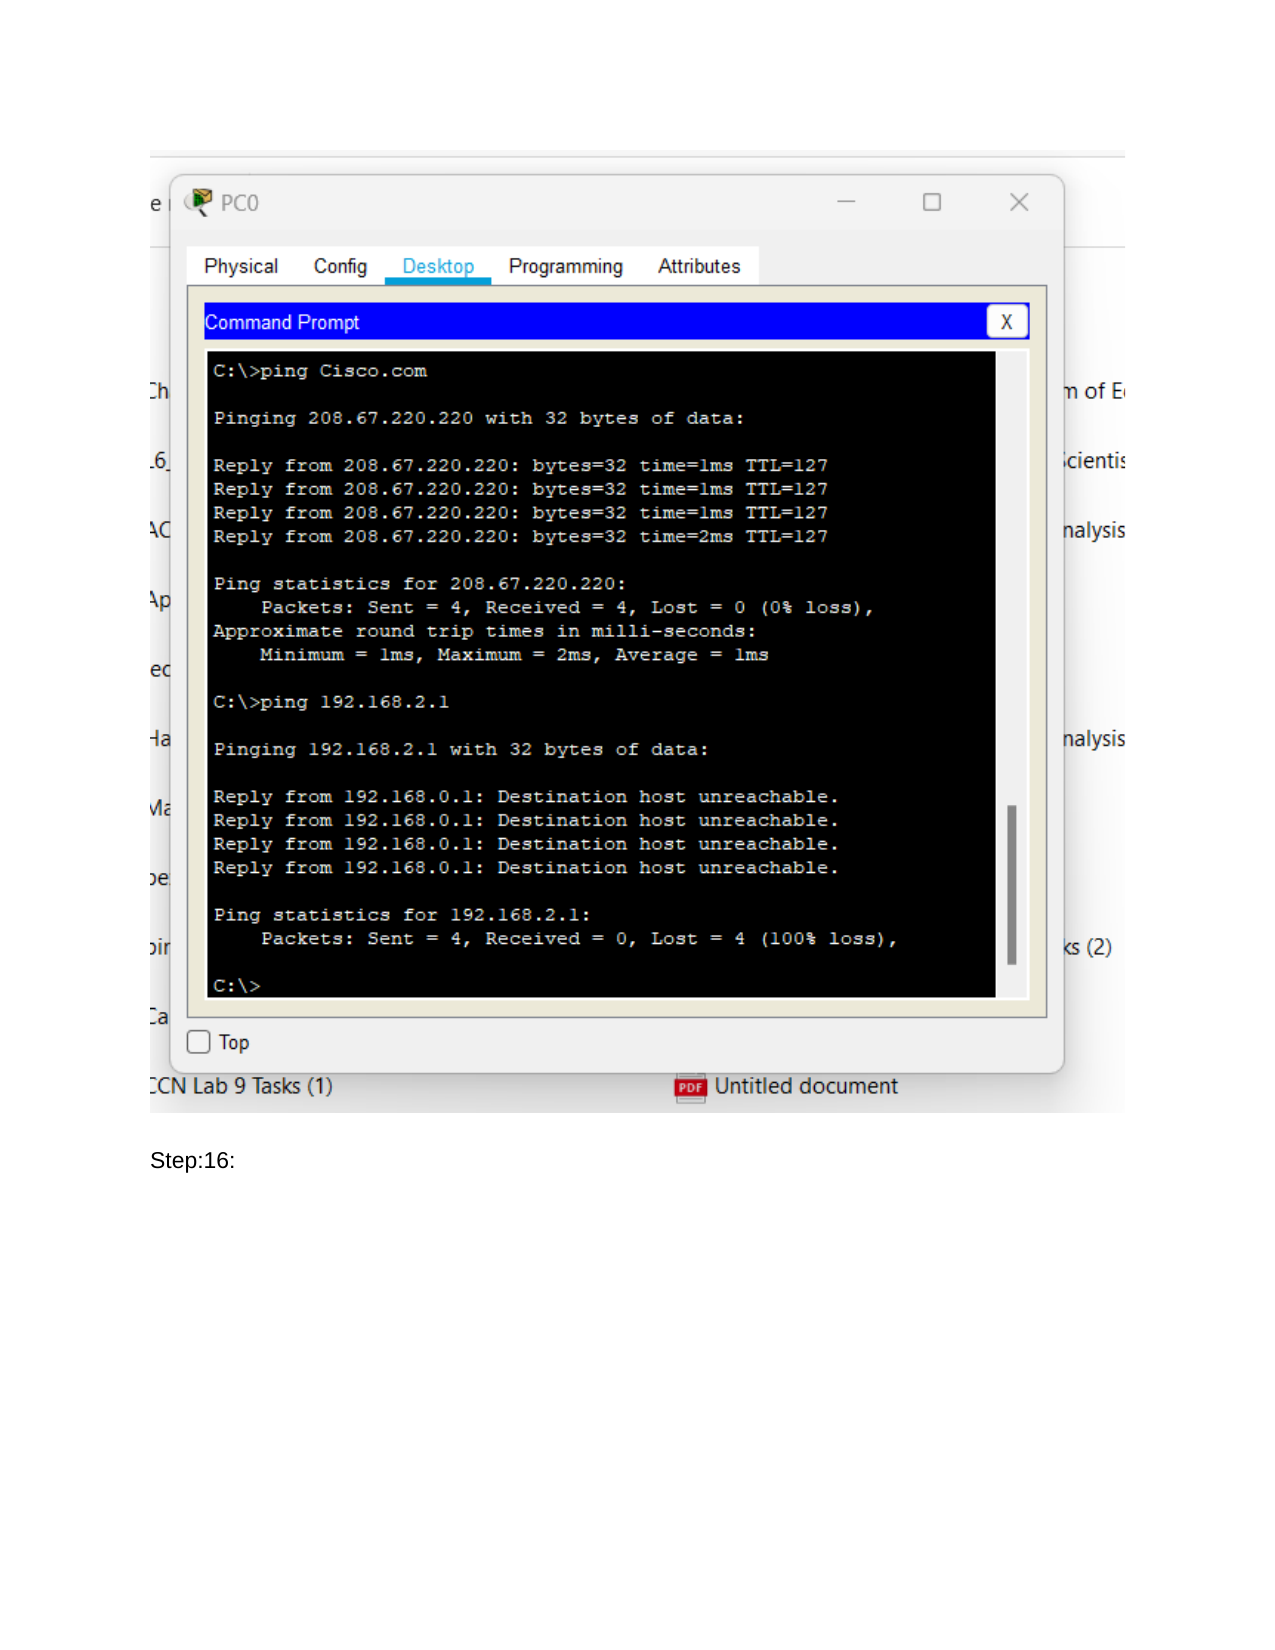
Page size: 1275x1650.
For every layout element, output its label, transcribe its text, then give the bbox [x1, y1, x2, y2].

picture [150, 150, 1125, 1113]
text Step:16: [150, 1147, 1125, 1173]
